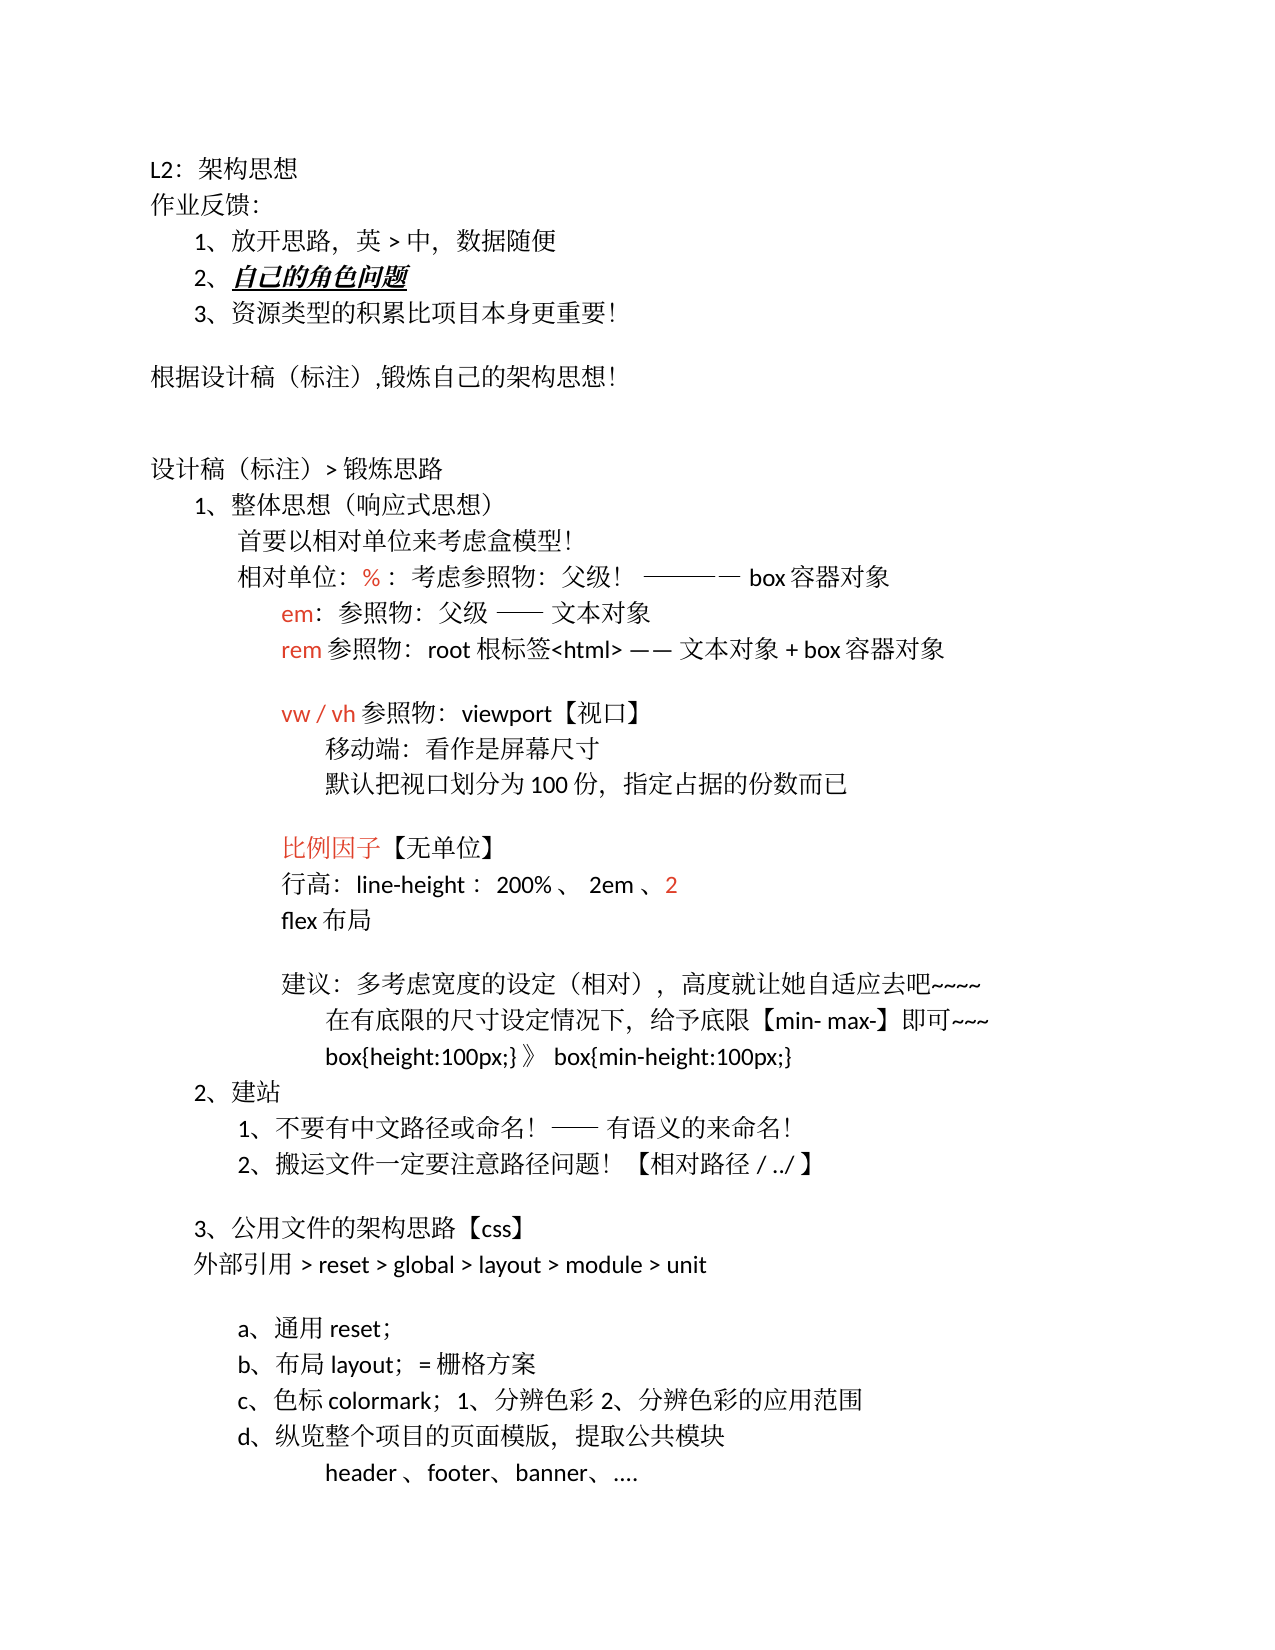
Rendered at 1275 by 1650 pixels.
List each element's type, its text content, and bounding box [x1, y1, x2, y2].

text header 、footer、banner、.... [150, 1452, 1125, 1488]
text vw / vh 参照物：viewport【视口】 [150, 693, 1125, 729]
text 2、建站 [150, 1073, 1125, 1109]
text 3、公用文件的架构思路【css】 [150, 1209, 1125, 1244]
text flex布局 [150, 901, 1125, 937]
text em：参照物：父级 —— 文本对象 [150, 593, 1125, 629]
text a、通用reset； [150, 1308, 1125, 1344]
text 默认把视口划分为100份，指定占据的份数而已 [150, 765, 1125, 801]
text 根据设计稿（标注）,锻炼自己的架构思想！ [150, 358, 1125, 394]
text 建议：多考虑宽度的设定（相对），高度就让她自适应去吧~~~~ [150, 965, 1125, 1001]
text 3、资源类型的积累比项目本身更重要！ [150, 294, 1125, 330]
text 2、自己的角色问题 [150, 258, 1125, 294]
text 外部引用 > reset > global > layout > module > unit [150, 1244, 1125, 1281]
text 2、搬运文件一定要注意路径问题！【相对路径 / ../ 】 [150, 1145, 1125, 1181]
text 在有底限的尺寸设定情况下，给予底限【min- max-】即可~~~ [150, 1001, 1125, 1037]
text c、色标colormark；1、分辨色彩 2、分辨色彩的应用范围 [150, 1380, 1125, 1416]
text 行高：line-height ：200% 、 2em 、2 [150, 865, 1125, 901]
text 设计稿（标注）> 锻炼思路 [150, 450, 1125, 486]
text 比例因子【无单位】 [150, 829, 1125, 865]
text 1、整体思想（响应式思想） [150, 486, 1125, 522]
text rem 参照物：root根标签<html> —— 文本对象 + box容器对象 [150, 629, 1125, 665]
text 移动端：看作是屏幕尺寸 [150, 729, 1125, 765]
text 作业反馈： [150, 186, 1125, 222]
text 1、不要有中文路径或命名！—— 有语义的来命名！ [150, 1109, 1125, 1145]
text L2：架构思想 [150, 150, 1125, 186]
text 相对单位：% ：考虑参照物：父级！ ———— box容器对象 [150, 557, 1125, 593]
text d、纵览整个项目的页面模版，提取公共模块 [150, 1416, 1125, 1452]
text box{height:100px;} 》 box{min-height:100px;} [150, 1037, 1125, 1073]
text 首要以相对单位来考虑盒模型！ [150, 522, 1125, 557]
text b、布局layout；= 栅格方案 [150, 1344, 1125, 1380]
text 1、放开思路，英 > 中，数据随便 [150, 222, 1125, 258]
